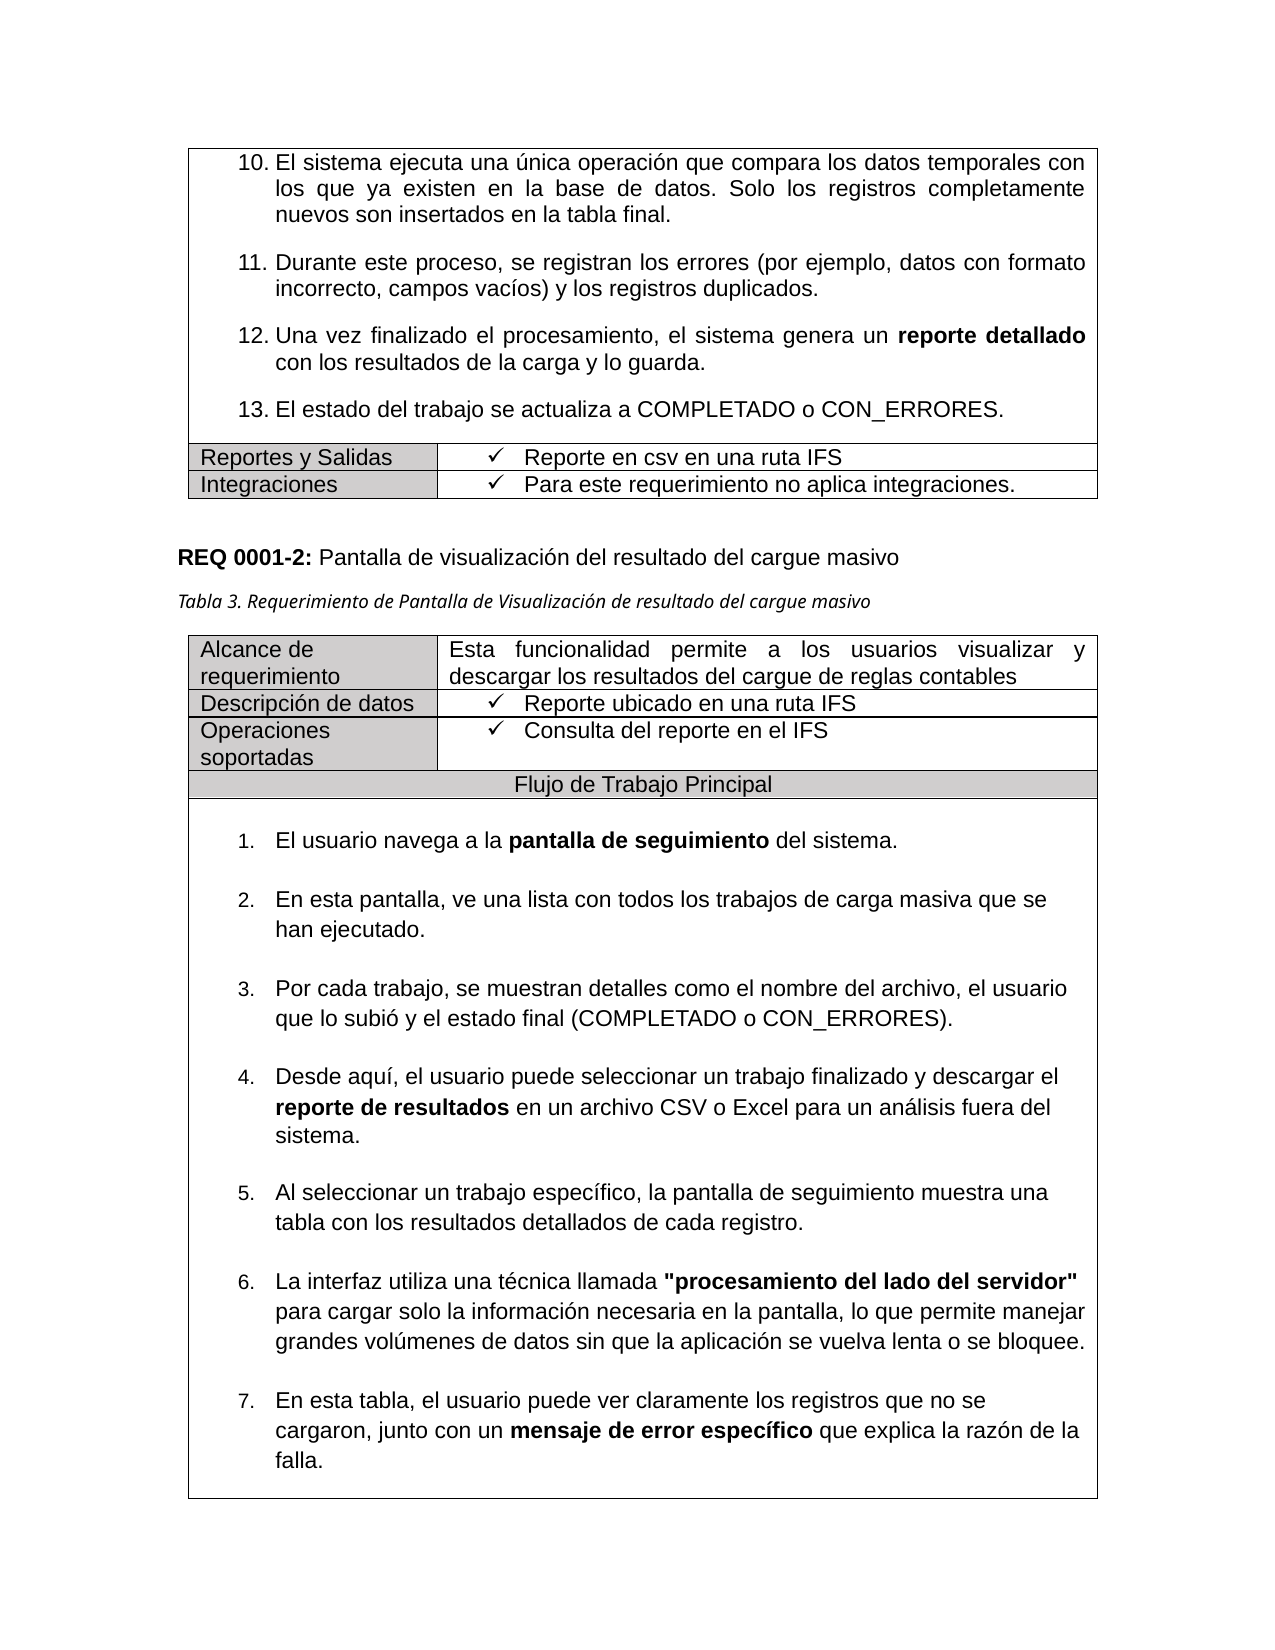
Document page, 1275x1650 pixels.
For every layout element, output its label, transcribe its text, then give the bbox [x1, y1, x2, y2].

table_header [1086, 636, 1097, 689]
table_cell Para este requerimiento no aplica integraciones. [438, 471, 1097, 498]
table_cell Integraciones [189, 471, 437, 498]
table_cell Flujo de Trabajo Principal [189, 771, 1097, 797]
table_cell Reporte en csv en una ruta IFS [438, 444, 1097, 470]
text REQ 0001-2: Pantalla de visualización del resultado del cargue masivo [177, 544, 1098, 570]
table_cell Reporte ubicado en una ruta IFS [438, 690, 1097, 716]
text Tabla 3. Requerimiento de Pantalla de Visualización de resultado del cargue masivo [177, 589, 1098, 614]
table_cell Reportes y Salidas [189, 444, 437, 470]
table_cell Operaciones soportadas [189, 718, 437, 770]
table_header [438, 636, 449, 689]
table_cell Consulta del reporte en el IFS [438, 718, 1097, 770]
table_cell Descripción de datos [189, 690, 437, 716]
table_header Alcance de requerimiento [189, 636, 437, 689]
